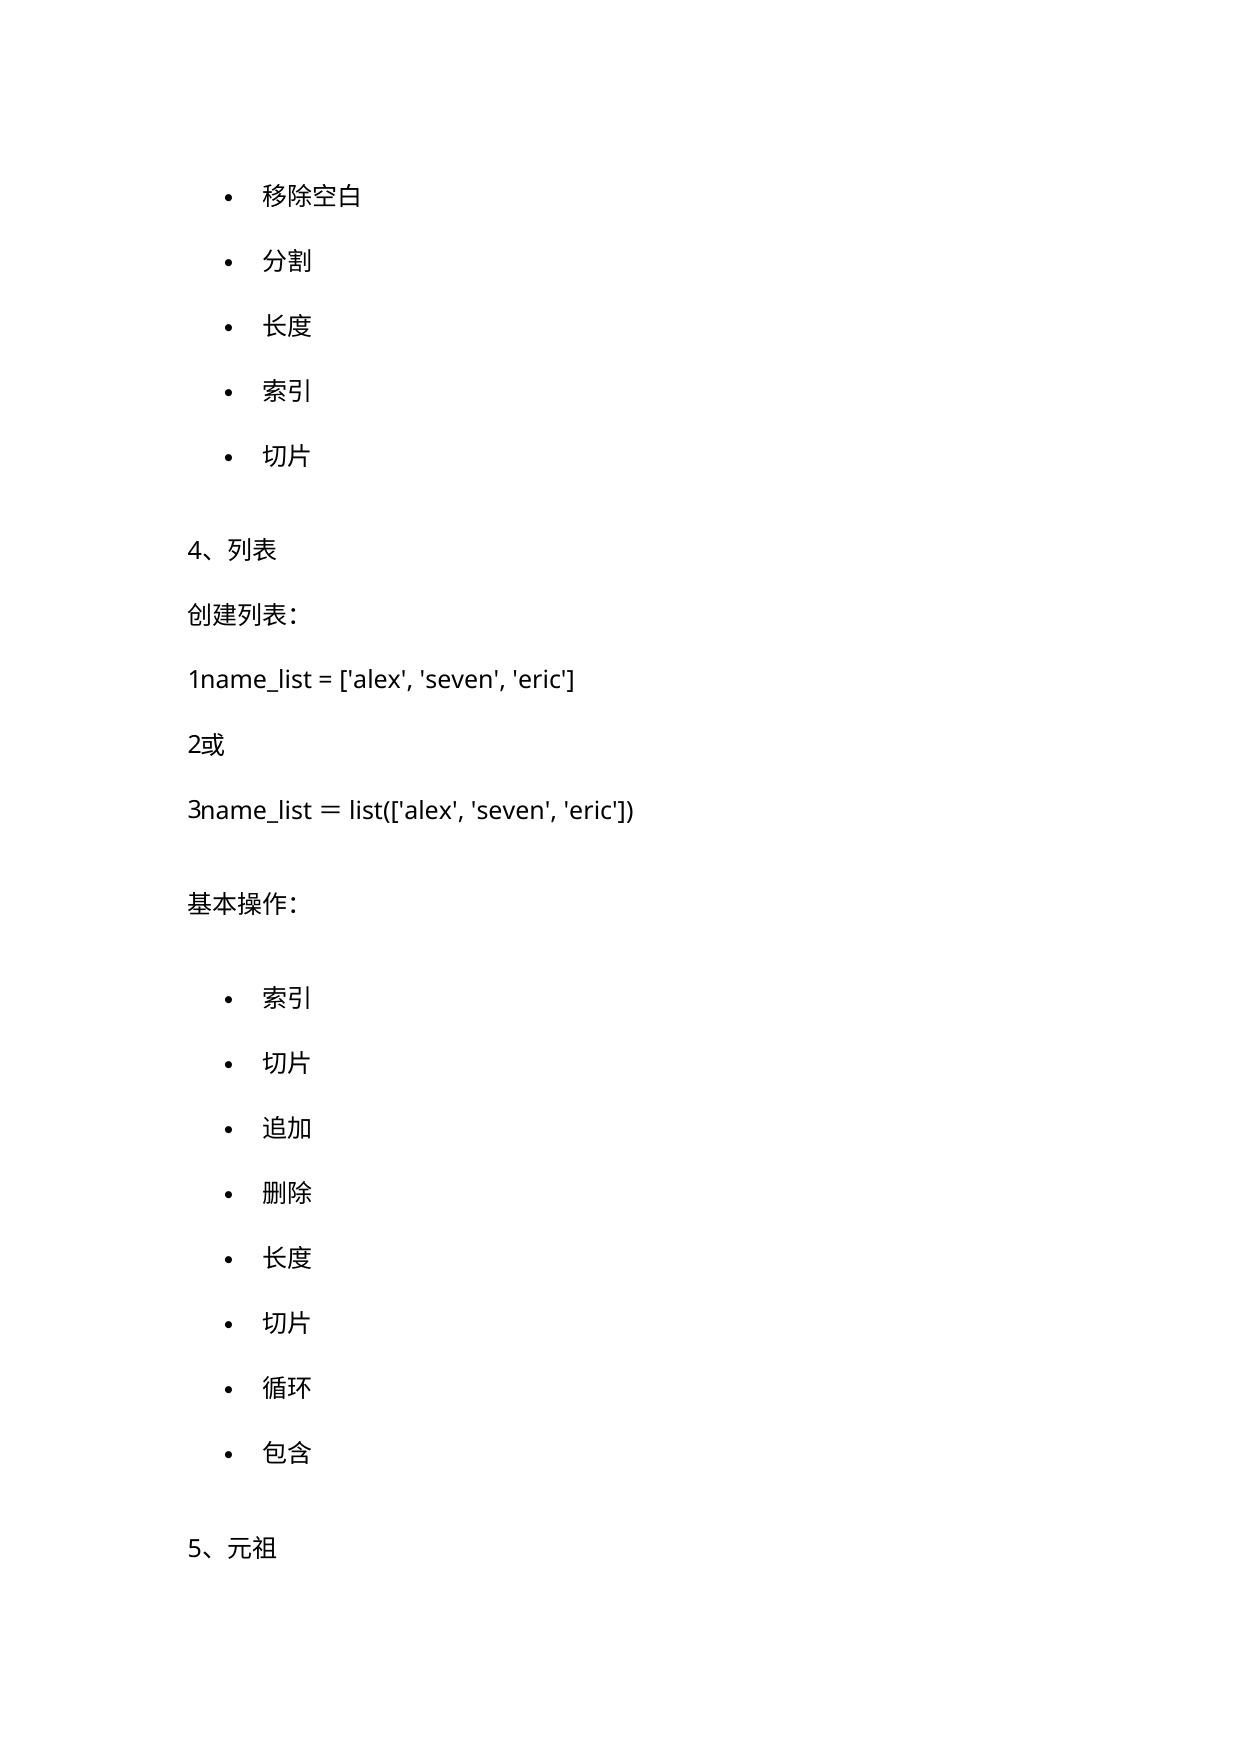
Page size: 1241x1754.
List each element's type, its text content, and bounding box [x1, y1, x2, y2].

list 长度 [225, 292, 1053, 357]
list 删除 [225, 1159, 1053, 1224]
list 长度 [225, 1224, 1053, 1289]
list 包含 [225, 1419, 1053, 1484]
list 切片 [225, 422, 1053, 487]
list 移除空白 [225, 162, 1053, 227]
list 循环 [225, 1354, 1053, 1419]
text 5、元祖 [187, 1514, 1053, 1579]
table_header name_list = ['alex', 'seven', 'eric'] 或 name_list ＝ list(['alex', 'seven', 'eric']) [200, 646, 750, 841]
text 基本操作： [187, 870, 1053, 935]
list 分割 [225, 227, 1053, 292]
text 4、列表 [187, 516, 1053, 581]
text 创建列表： [187, 581, 1053, 646]
list 切片 [225, 1289, 1053, 1354]
list 切片 [225, 1029, 1053, 1094]
list 索引 [225, 357, 1053, 422]
list 追加 [225, 1094, 1053, 1159]
list 索引 [225, 964, 1053, 1029]
